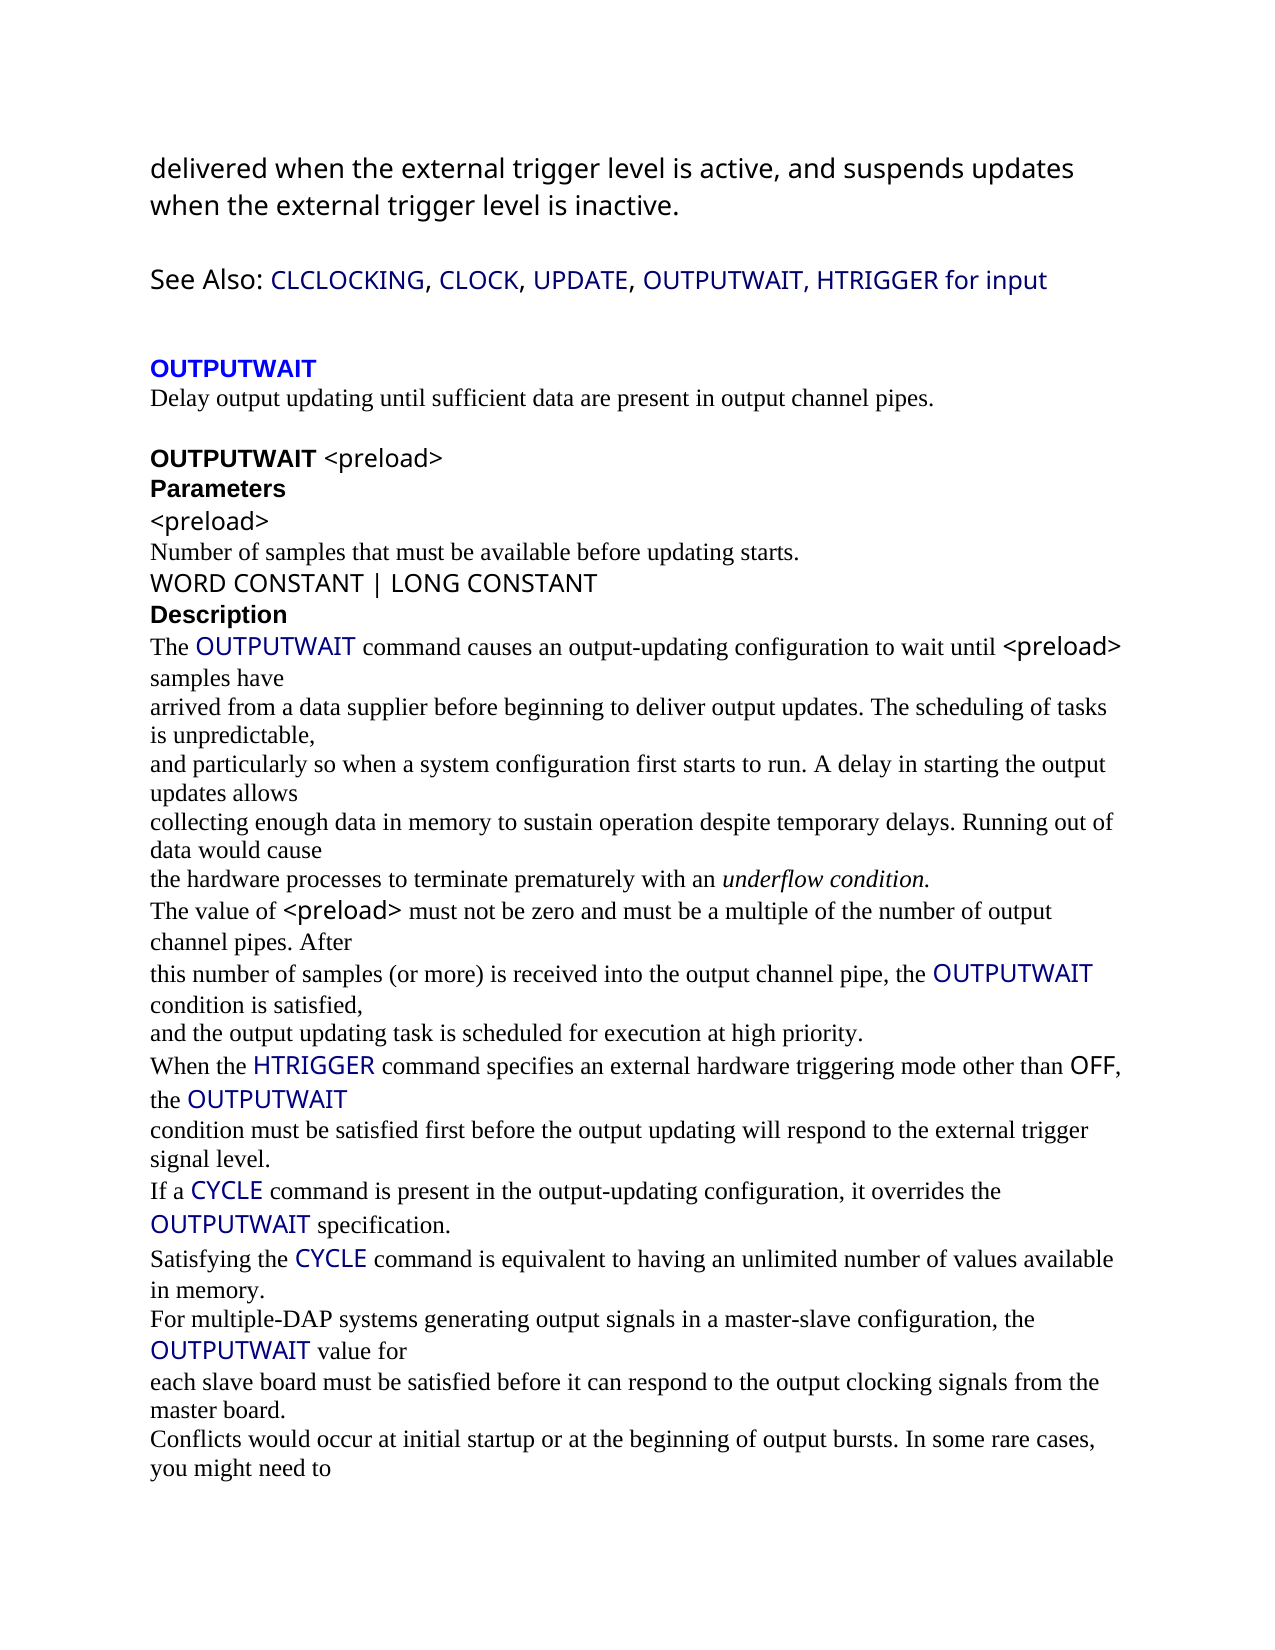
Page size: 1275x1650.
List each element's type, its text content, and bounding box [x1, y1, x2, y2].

text See Also: CLCLOCKING, CLOCK, UPDATE, OUTPUTWAIT, HTRIGGER for input [150, 261, 1125, 297]
text WORD CONSTANT | LONG CONSTANT [150, 566, 1125, 600]
text The OUTPUTWAIT command causes an output-updating configuration to wait until <preload> samples have [150, 629, 1125, 692]
text Description [150, 600, 1125, 629]
text this number of samples (or more) is received into the output channel pipe, the OUTPUTWAIT condition is satisfied, [150, 956, 1125, 1018]
text arrived from a data supplier before beginning to deliver output updates. The scheduling of tasks is unpredictable, [150, 692, 1125, 749]
text <preload> [150, 503, 1125, 537]
text The value of <preload> must not be zero and must be a multiple of the number of output channel pipes. After [150, 893, 1125, 956]
text Conflicts would occur at initial startup or at the beginning of output bursts. In some rare cases, you might need to [150, 1424, 1125, 1482]
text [150, 150, 1125, 224]
text For multiple-DAP systems generating output signals in a master-slave configuration, the OUTPUTWAIT value for [150, 1304, 1125, 1367]
text Satisfying the CYCLE command is equivalent to having an unlimited number of values available in memory. [150, 1241, 1125, 1304]
text each slave board must be satisfied before it can respond to the output clocking signals from the master board. [150, 1367, 1125, 1424]
text When the HTRIGGER command specifies an external hardware triggering mode other than OFF, the OUTPUTWAIT [150, 1047, 1125, 1115]
text condition must be satisfied first before the output updating will respond to the external trigger signal level. [150, 1115, 1125, 1173]
text Parameters [150, 474, 1125, 503]
text collecting enough data in memory to sustain operation despite temporary delays. Running out of data would cause [150, 807, 1125, 864]
text Number of samples that must be available before updating starts. [150, 537, 1125, 566]
text and the output updating task is scheduled for execution at high priority. [150, 1018, 1125, 1047]
text OUTPUTWAIT [150, 354, 1125, 383]
text Delay output updating until sufficient data are present in output channel pipes. [150, 383, 1125, 412]
text the hardware processes to terminate prematurely with an underflow condition. [150, 864, 1125, 893]
text and particularly so when a system configuration first starts to run. A delay in starting the output updates allows [150, 749, 1125, 807]
text OUTPUTWAIT <preload> [150, 440, 1125, 474]
text If a CYCLE command is present in the output-updating configuration, it overrides the OUTPUTWAIT specification. [150, 1173, 1125, 1241]
